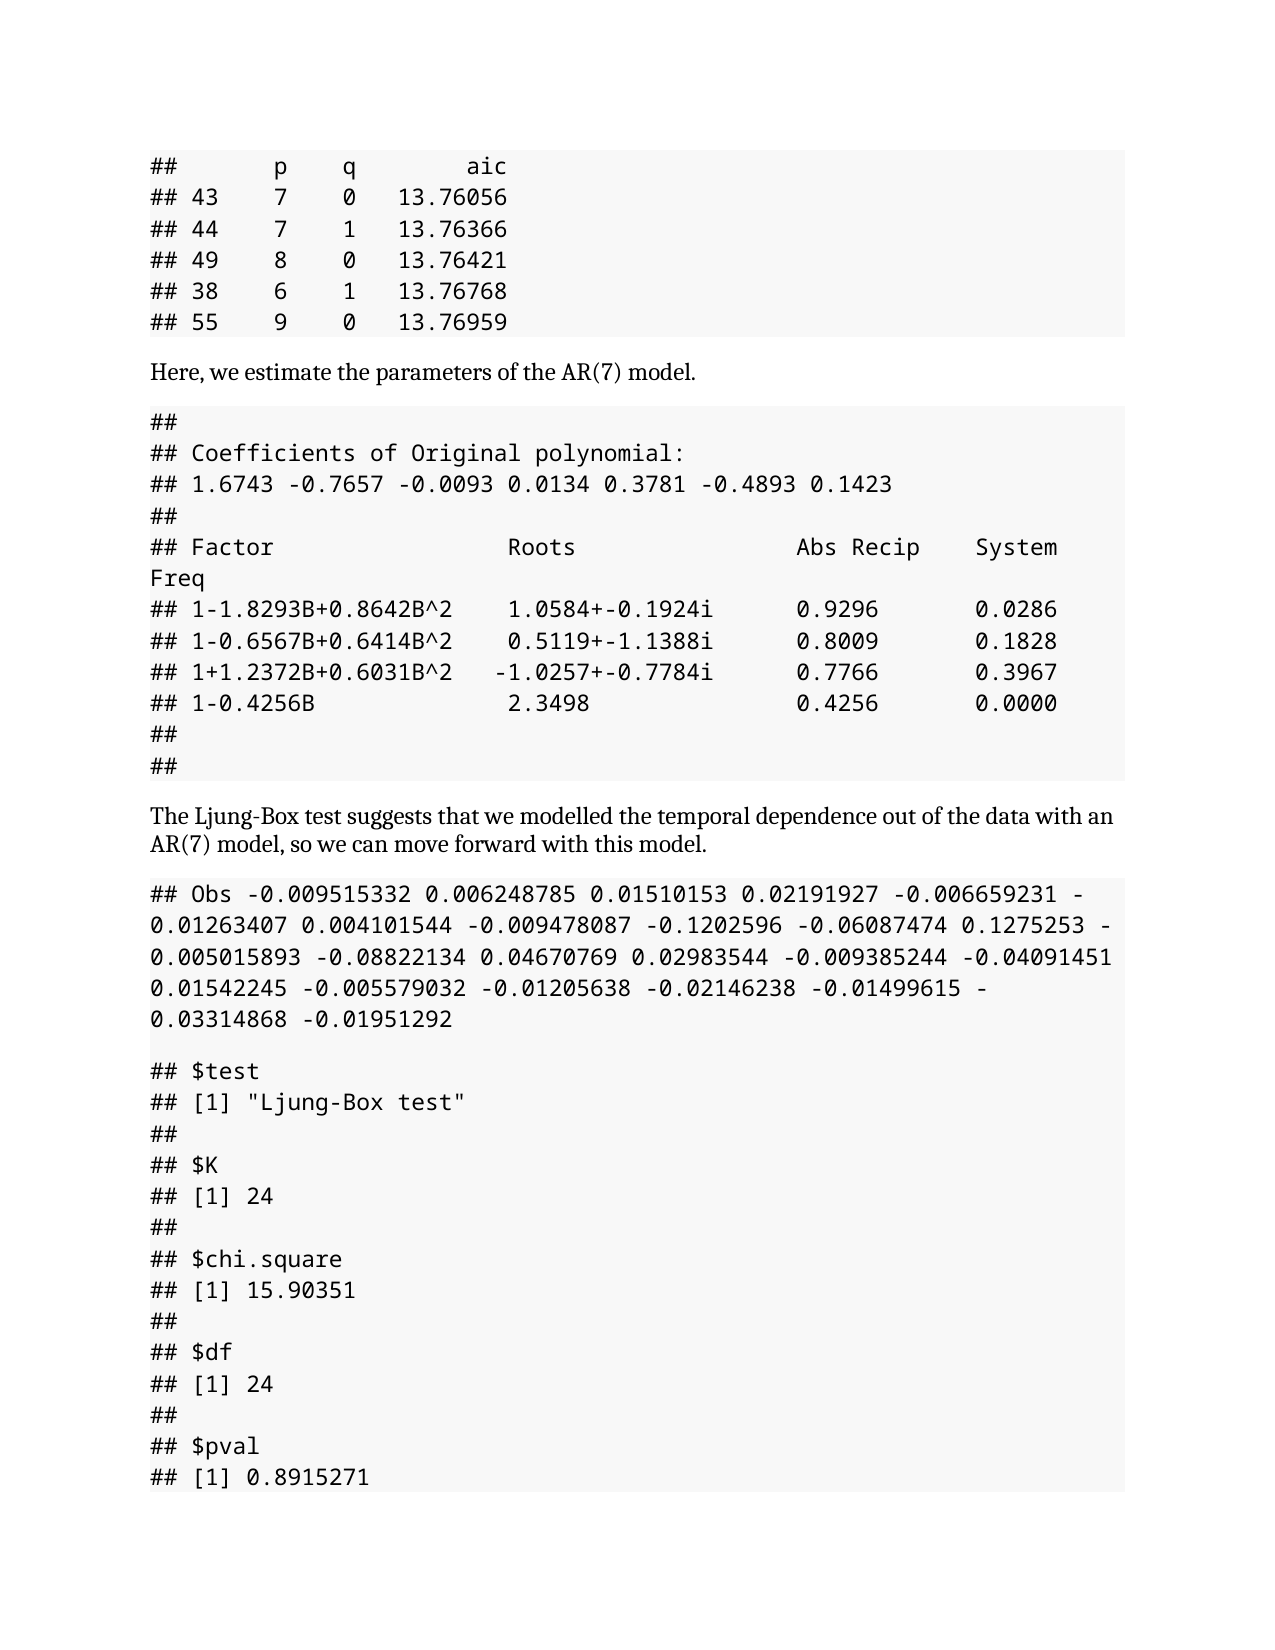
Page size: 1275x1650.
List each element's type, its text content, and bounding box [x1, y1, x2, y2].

text Here, we estimate the parameters of the AR(7) model. [150, 358, 1125, 387]
text The Ljung-Box test suggests that we modelled the temporal dependence out of the data with an AR(7) model, so we can move forward with this model. [150, 802, 1125, 859]
text ## $test ## [1] "Ljung-Box test" ## ## $K ## [1] 24 ## ## $chi.square ## [1] 15.90351 ## ## $df ## [1] 24 ## ## $pval ## [1] 0.8915271 [150, 1055, 1125, 1492]
text ## ## Coefficients of Original polynomial: ## 1.6743 -0.7657 -0.0093 0.0134 0.3781 -0.4893 0.1423 ## ## Factor Roots Abs Recip System Freq ## 1-1.8293B+0.8642B^2 1.0584+-0.1924i 0.9296 0.0286 ## 1-0.6567B+0.6414B^2 0.5119+-1.1388i 0.8009 0.1828 ## 1+1.2372B+0.6031B^2 -1.0257+-0.7784i 0.7766 0.3967 ## 1-0.4256B 2.3498 0.4256 0.0000 ## ## [150, 406, 1125, 781]
text ## p q aic ## 43 7 0 13.76056 ## 44 7 1 13.76366 ## 49 8 0 13.76421 ## 38 6 1 13.76768 ## 55 9 0 13.76959 [150, 150, 1125, 337]
text ## Obs -0.009515332 0.006248785 0.01510153 0.02191927 -0.006659231 -0.01263407 0.004101544 -0.009478087 -0.1202596 -0.06087474 0.1275253 -0.005015893 -0.08822134 0.04670769 0.02983544 -0.009385244 -0.04091451 0.01542245 -0.005579032 -0.01205638 -0.02146238 -0.01499615 -0.03314868 -0.01951292 [150, 878, 1125, 1034]
